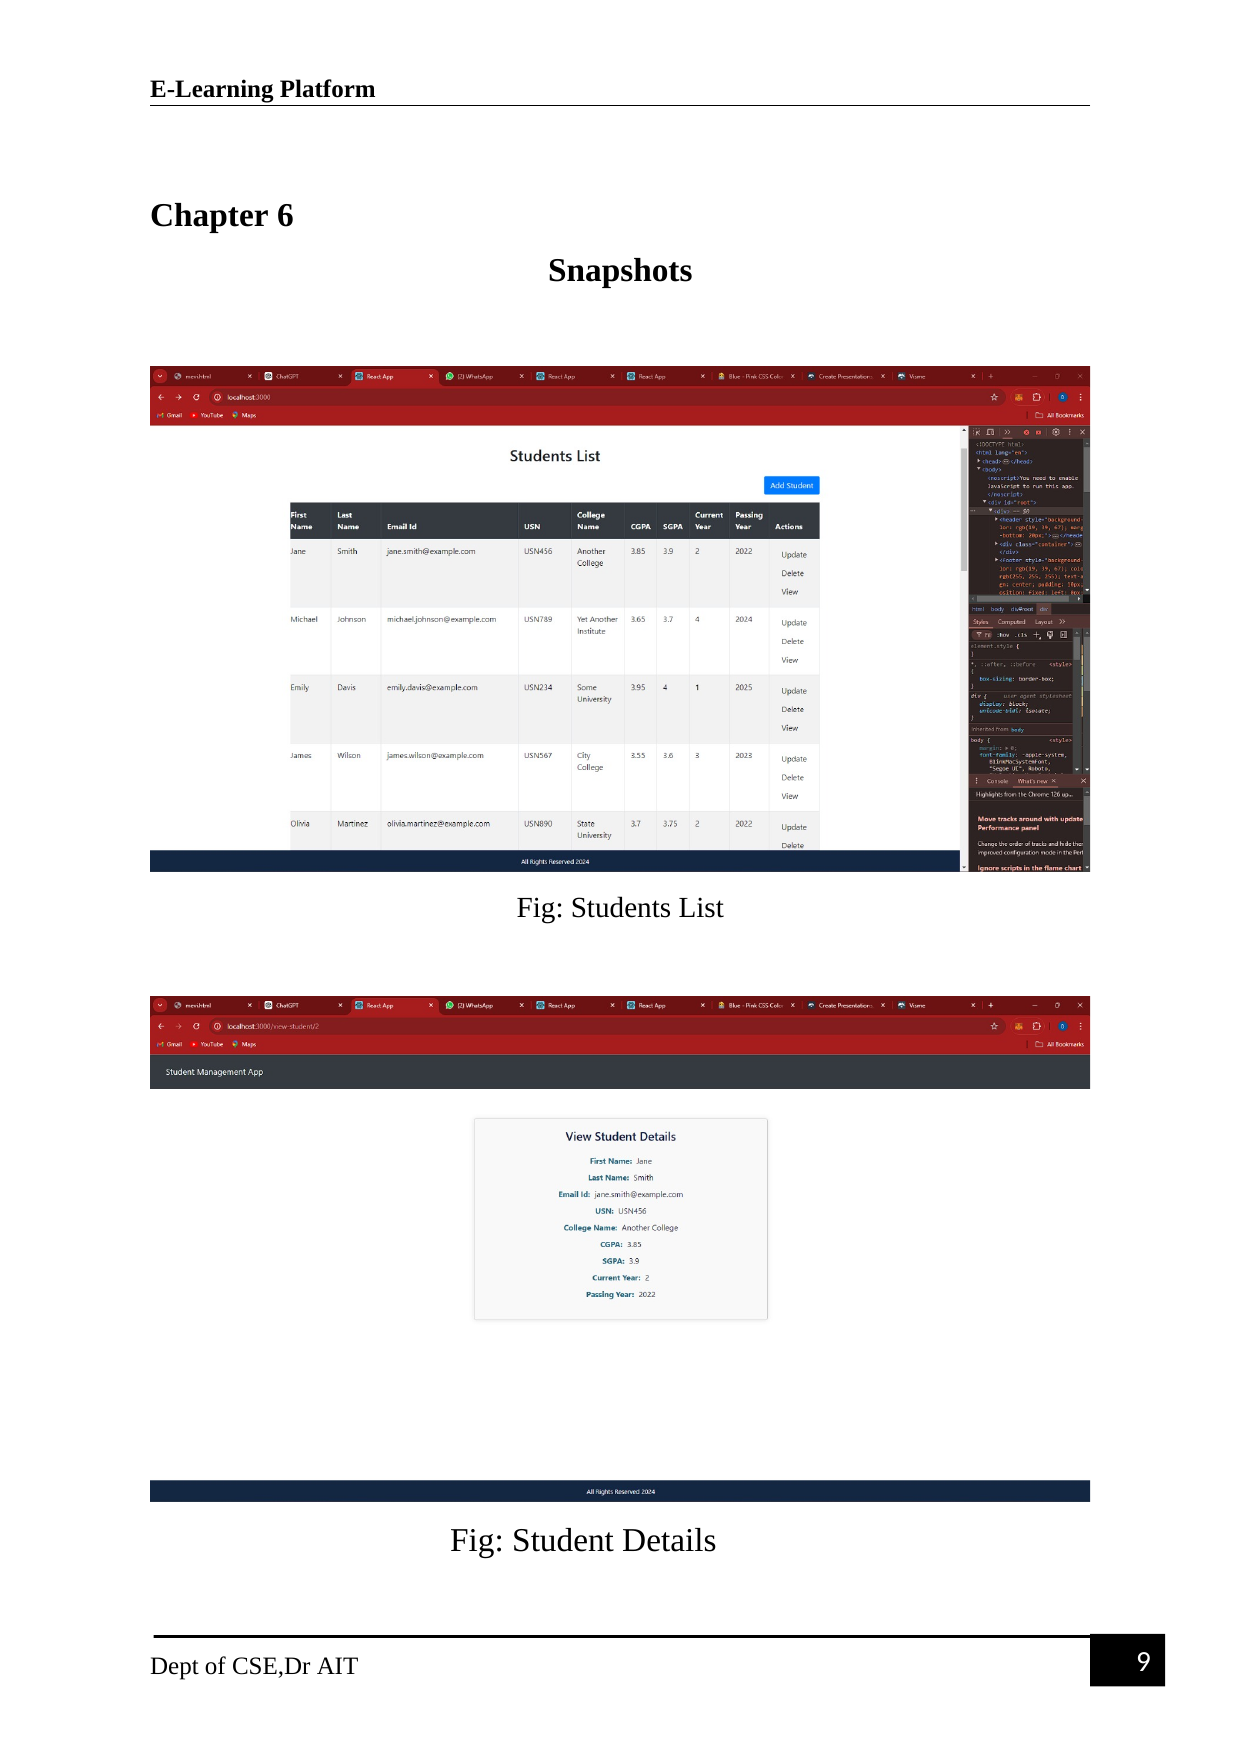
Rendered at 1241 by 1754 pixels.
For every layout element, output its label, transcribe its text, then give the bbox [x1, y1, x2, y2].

text Snapshots [150, 250, 1090, 288]
picture [150, 366, 1091, 872]
text Chapter 6 [150, 195, 1090, 233]
text Fig: Student Details [375, 1520, 1090, 1558]
text Fig: Students List [150, 890, 1090, 924]
picture [150, 996, 1091, 1502]
